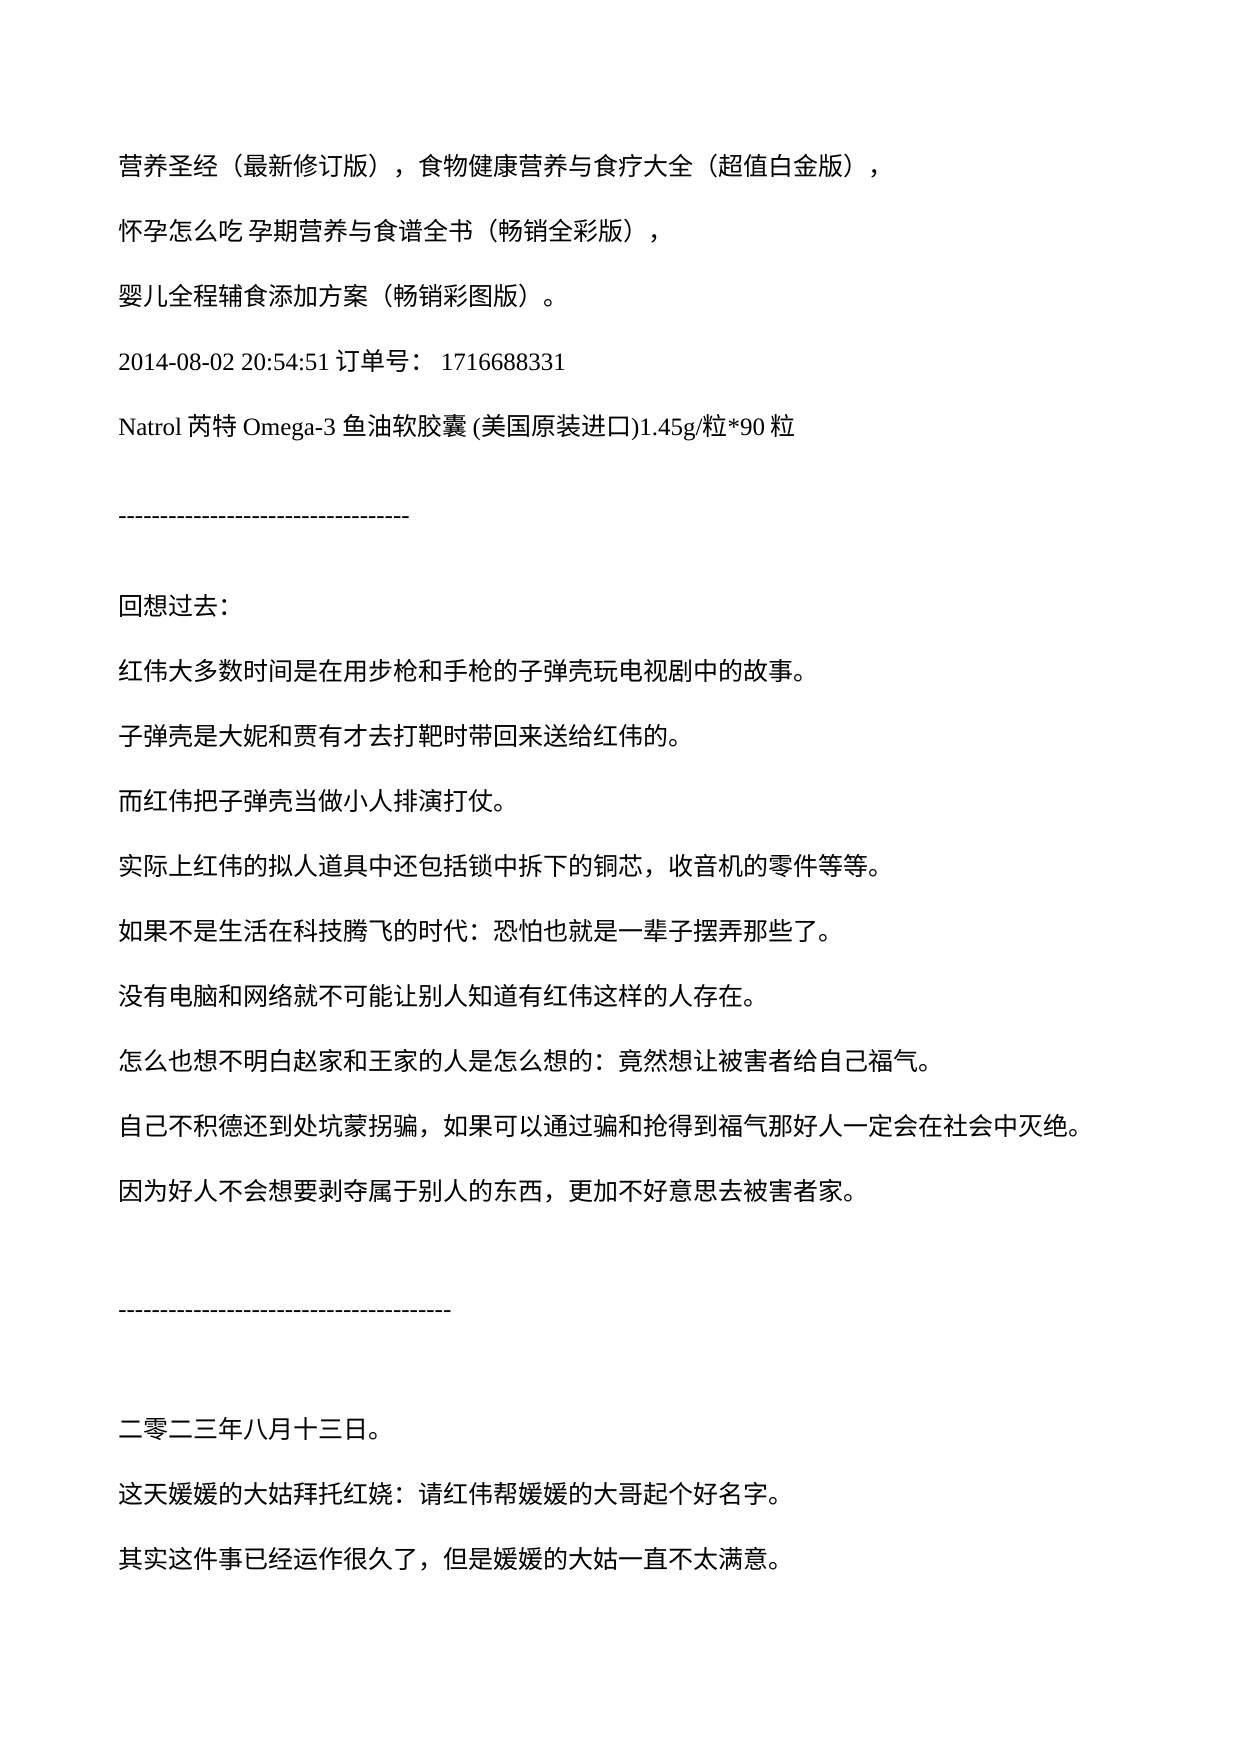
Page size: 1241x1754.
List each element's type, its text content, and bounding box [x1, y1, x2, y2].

text 子弹壳是大妮和贾有才去打靶时带回来送给红伟的。 [118, 717, 1122, 753]
text 自己不积德还到处坑蒙拐骗，如果可以通过骗和抢得到福气那好人一定会在社会中灭绝。 [118, 1107, 1122, 1143]
text 怎么也想不明白赵家和王家的人是怎么想的：竟然想让被害者给自己福气。 [118, 1042, 1122, 1078]
text 回想过去： [118, 587, 1122, 623]
text 没有电脑和网络就不可能让别人知道有红伟这样的人存在。 [118, 977, 1122, 1013]
text 其实这件事已经运作很久了，但是媛媛的大姑一直不太满意。 [118, 1539, 1122, 1576]
text 2014-08-02 20:54:51订单号： 1716688331 [118, 342, 1122, 378]
text ----------------------------------- [118, 501, 1122, 529]
text 实际上红伟的拟人道具中还包括锁中拆下的铜芯，收音机的零件等等。 [118, 847, 1122, 883]
text 婴儿全程辅食添加方案（畅销彩图版）。 [118, 277, 1122, 313]
text 红伟大多数时间是在用步枪和手枪的子弹壳玩电视剧中的故事。 [118, 652, 1122, 688]
text 如果不是生活在科技腾飞的时代：恐怕也就是一辈子摆弄那些了。 [118, 912, 1122, 948]
text ---------------------------------------- [118, 1294, 1122, 1323]
text Natrol芮特 Omega-3 鱼油软胶囊 (美国原装进口)1.45g/粒*90粒 [118, 407, 1122, 443]
text 二零二三年八月十三日。 [118, 1409, 1122, 1446]
text 营养圣经（最新修订版），食物健康营养与食疗大全（超值白金版）， [118, 147, 1122, 183]
text 怀孕怎么吃 孕期营养与食谱全书（畅销全彩版）， [118, 212, 1122, 248]
text 因为好人不会想要剥夺属于别人的东西，更加不好意思去被害者家。 [118, 1172, 1122, 1208]
text 这天媛媛的大姑拜托红娆：请红伟帮媛媛的大哥起个好名字。 [118, 1474, 1122, 1511]
text 而红伟把子弹壳当做小人排演打仗。 [118, 782, 1122, 818]
